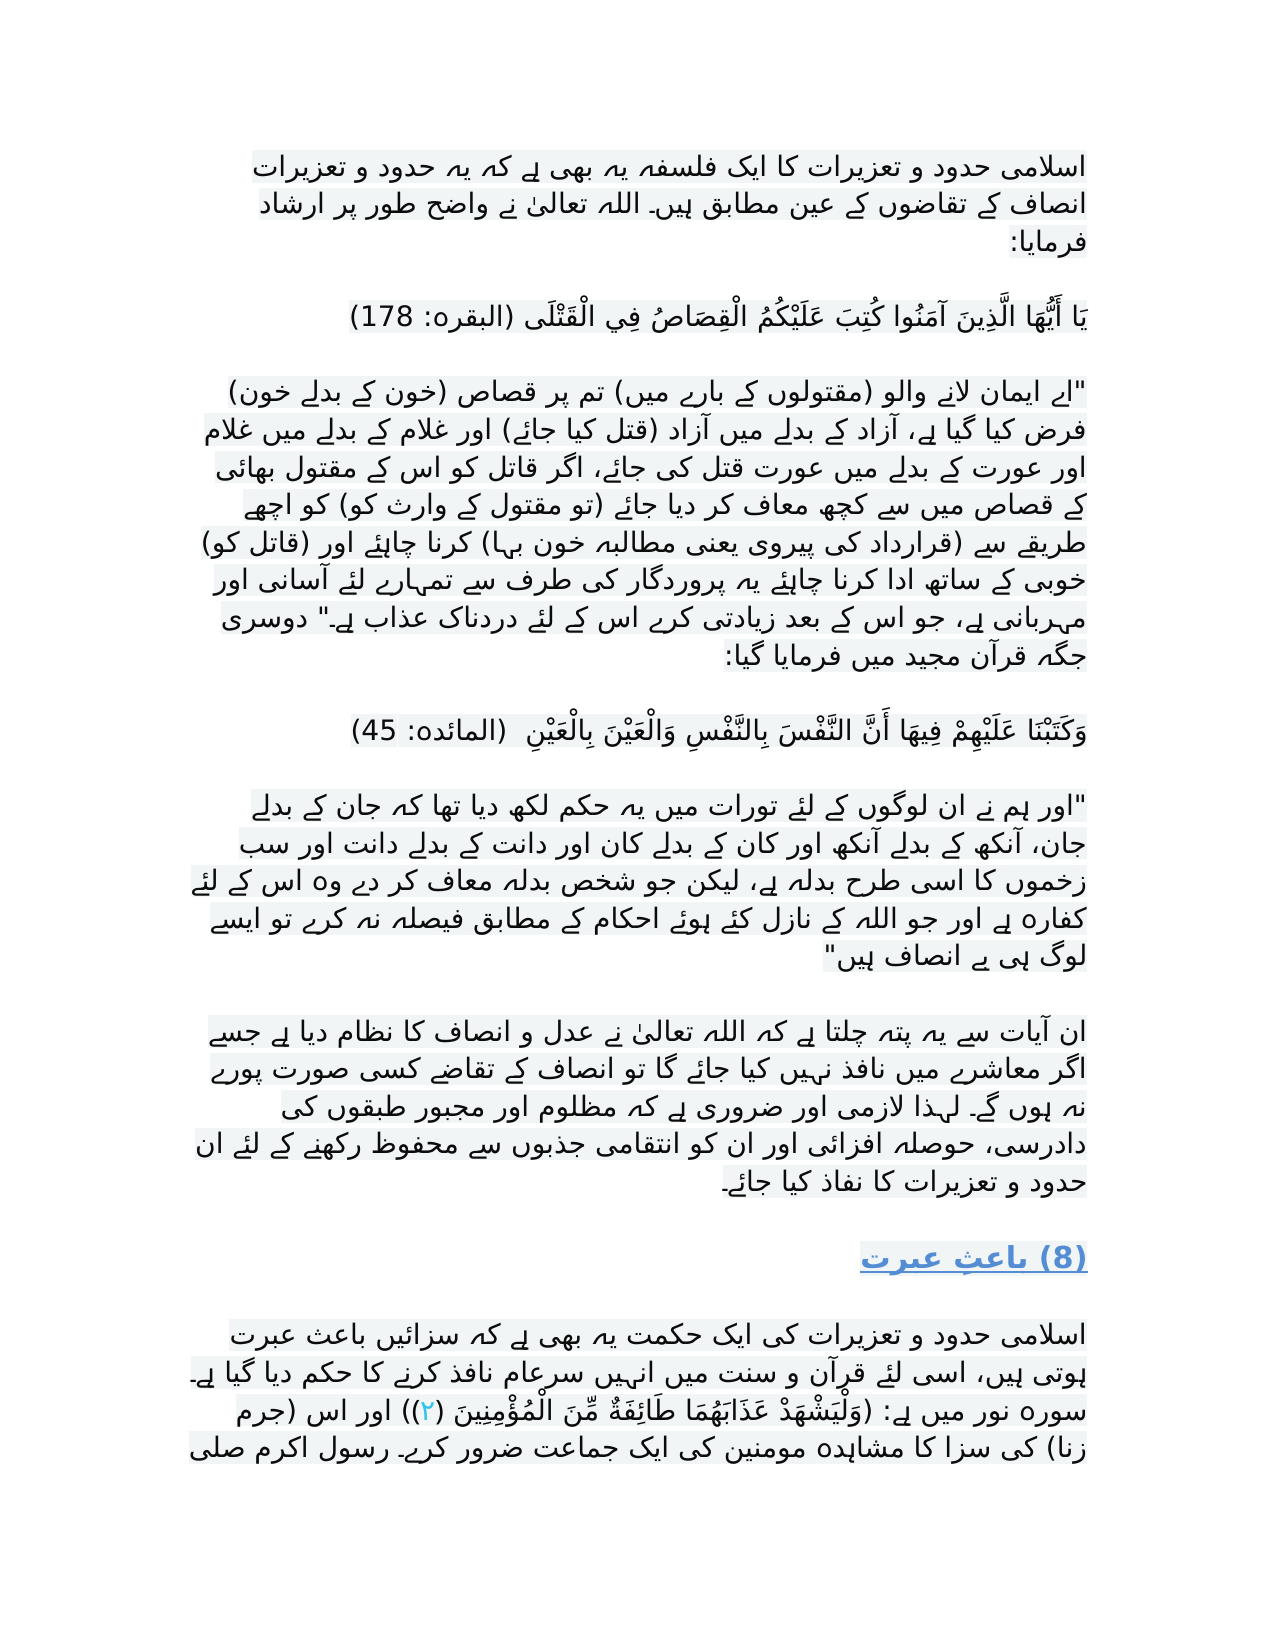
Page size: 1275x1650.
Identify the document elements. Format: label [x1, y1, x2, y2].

text [187, 150, 1087, 1464]
